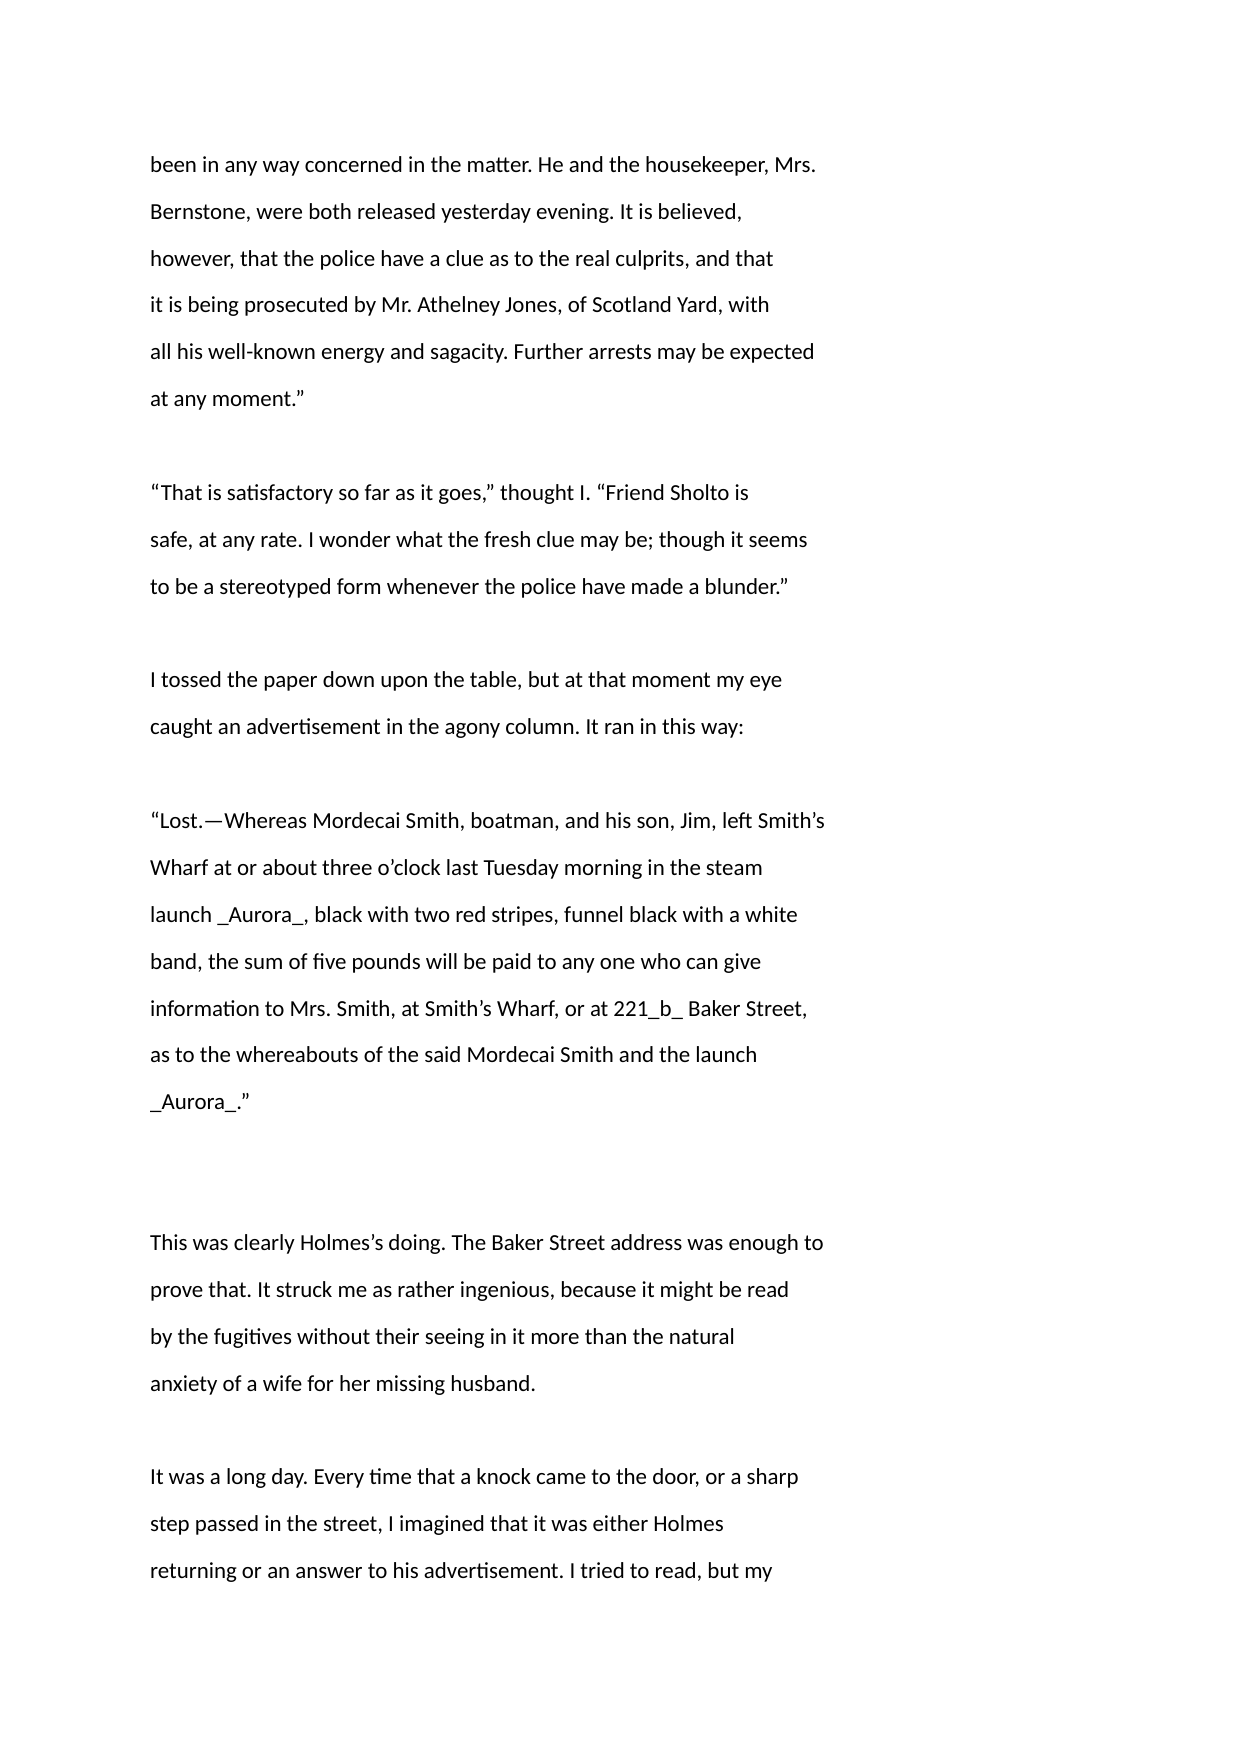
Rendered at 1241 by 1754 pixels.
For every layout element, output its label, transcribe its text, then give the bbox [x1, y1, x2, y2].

text This was clearly Holmes’s doing. The Baker Street address was enough to [150, 1228, 1090, 1256]
text prove that. It struck me as rather ingenious, because it might be read [150, 1275, 1090, 1303]
text by the fugitives without their seeing in it more than the natural [150, 1322, 1090, 1350]
text step passed in the street, I imagined that it was either Holmes [150, 1509, 1090, 1537]
text been in any way concerned in the matter. He and the housekeeper, Mrs. [150, 150, 1090, 178]
text caught an advertisement in the agony column. It ran in this way: [150, 712, 1090, 741]
text safe, at any rate. I wonder what the fresh clue may be; though it seems [150, 525, 1090, 553]
text “Lost.—Whereas Mordecai Smith, boatman, and his son, Jim, left Smith’s [150, 806, 1090, 834]
text at any moment.” [150, 384, 1090, 412]
text It was a long day. Every time that a knock came to the door, or a sharp [150, 1462, 1090, 1491]
text information to Mrs. Smith, at Smith’s Wharf, or at 221_b_ Baker Street, [150, 994, 1090, 1022]
text all his well-known energy and sagacity. Further arrests may be expected [150, 337, 1090, 366]
text it is being prosecuted by Mr. Athelney Jones, of Scotland Yard, with [150, 291, 1090, 319]
text as to the whereabouts of the said Mordecai Smith and the launch [150, 1041, 1090, 1069]
text to be a stereotyped form whenever the police have made a blunder.” [150, 572, 1090, 600]
text Wharf at or about three o’clock last Tuesday morning in the steam [150, 853, 1090, 881]
text “That is satisfactory so far as it goes,” thought I. “Friend Sholto is [150, 478, 1090, 506]
text _Aurora_.” [150, 1087, 1090, 1116]
text launch _Aurora_, black with two red stripes, funnel black with a white [150, 900, 1090, 928]
text however, that the police have a clue as to the real culprits, and that [150, 244, 1090, 272]
text returning or an answer to his advertisement. I tried to read, but my [150, 1556, 1090, 1584]
text band, the sum of five pounds will be paid to any one who can give [150, 947, 1090, 975]
text anxiety of a wife for her missing husband. [150, 1369, 1090, 1397]
text Bernstone, were both released yesterday evening. It is believed, [150, 197, 1090, 225]
text I tossed the paper down upon the table, but at that moment my eye [150, 666, 1090, 694]
